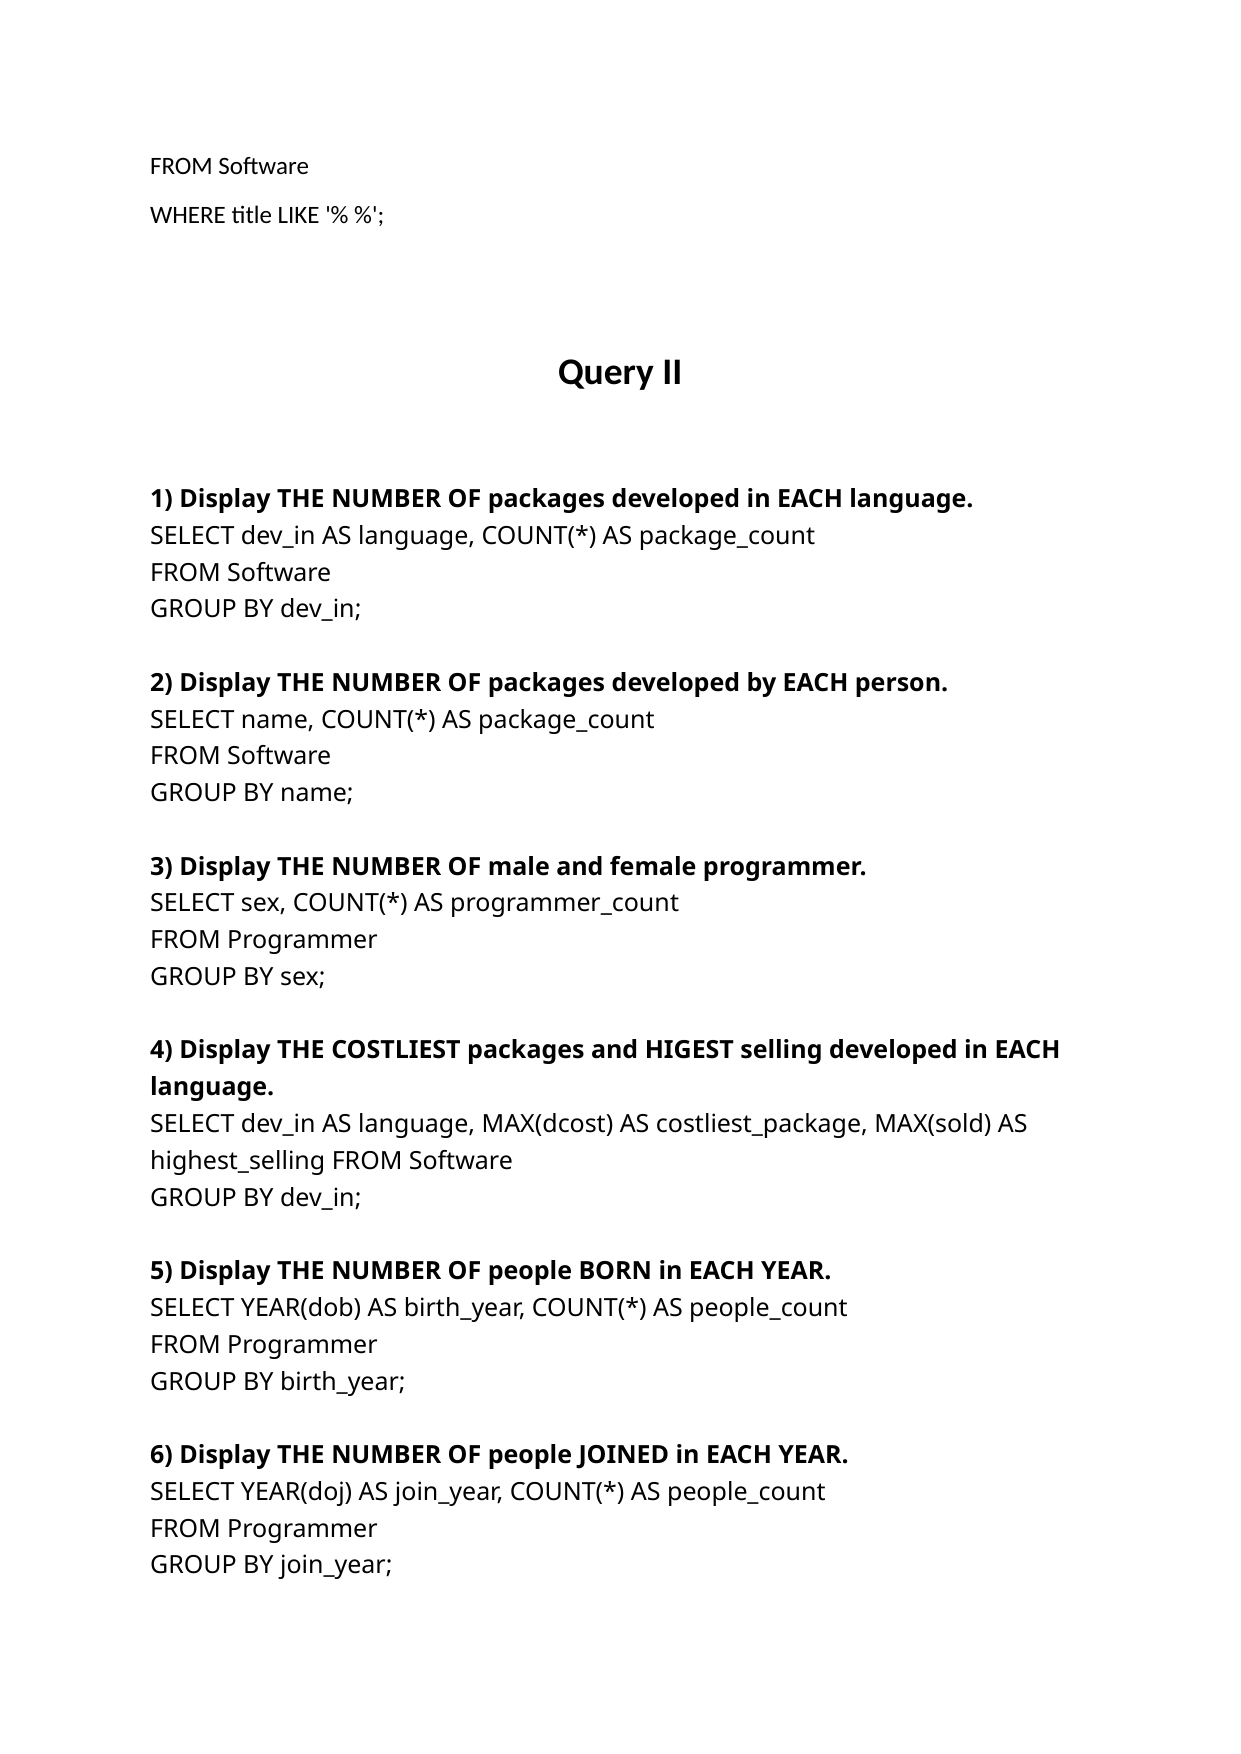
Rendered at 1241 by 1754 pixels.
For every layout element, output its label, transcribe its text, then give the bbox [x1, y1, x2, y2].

text GROUP BY name; [150, 775, 1090, 809]
text FROM Programmer [150, 922, 1090, 956]
text 2) Display THE NUMBER OF packages developed by EACH person. [150, 664, 1090, 698]
text FROM Software [150, 554, 1090, 588]
text 3) Display THE NUMBER OF male and female programmer. [150, 848, 1090, 882]
text Query II [150, 348, 1090, 394]
text SELECT sex, COUNT(*) AS programmer_count [150, 885, 1090, 919]
text GROUP BY sex; [150, 959, 1090, 993]
text GROUP BY birth_year; [150, 1363, 1090, 1397]
text WHERE title LIKE '% %'; [150, 199, 1090, 230]
text SELECT dev_in AS language, COUNT(*) AS package_count [150, 517, 1090, 551]
text SELECT YEAR(doj) AS join_year, COUNT(*) AS people_count [150, 1473, 1090, 1507]
text 6) Display THE NUMBER OF people JOINED in EACH YEAR. [150, 1437, 1090, 1471]
text GROUP BY dev_in; [150, 591, 1090, 625]
text FROM Programmer [150, 1510, 1090, 1544]
text GROUP BY join_year; [150, 1547, 1090, 1581]
text FROM Software [150, 738, 1090, 772]
text 1) Display THE NUMBER OF packages developed in EACH language. [150, 481, 1090, 515]
text SELECT dev_in AS language, MAX(dcost) AS costliest_package, MAX(sold) AS highest_selling FROM Software [150, 1106, 1090, 1177]
text FROM Programmer [150, 1326, 1090, 1360]
text SELECT name, COUNT(*) AS package_count [150, 701, 1090, 735]
text GROUP BY dev_in; [150, 1179, 1090, 1213]
text FROM Software [150, 150, 1090, 181]
text 5) Display THE NUMBER OF people BORN in EACH YEAR. [150, 1253, 1090, 1287]
text SELECT YEAR(dob) AS birth_year, COUNT(*) AS people_count [150, 1289, 1090, 1324]
text 4) Display THE COSTLIEST packages and HIGEST selling developed in EACH language. [150, 1032, 1090, 1103]
